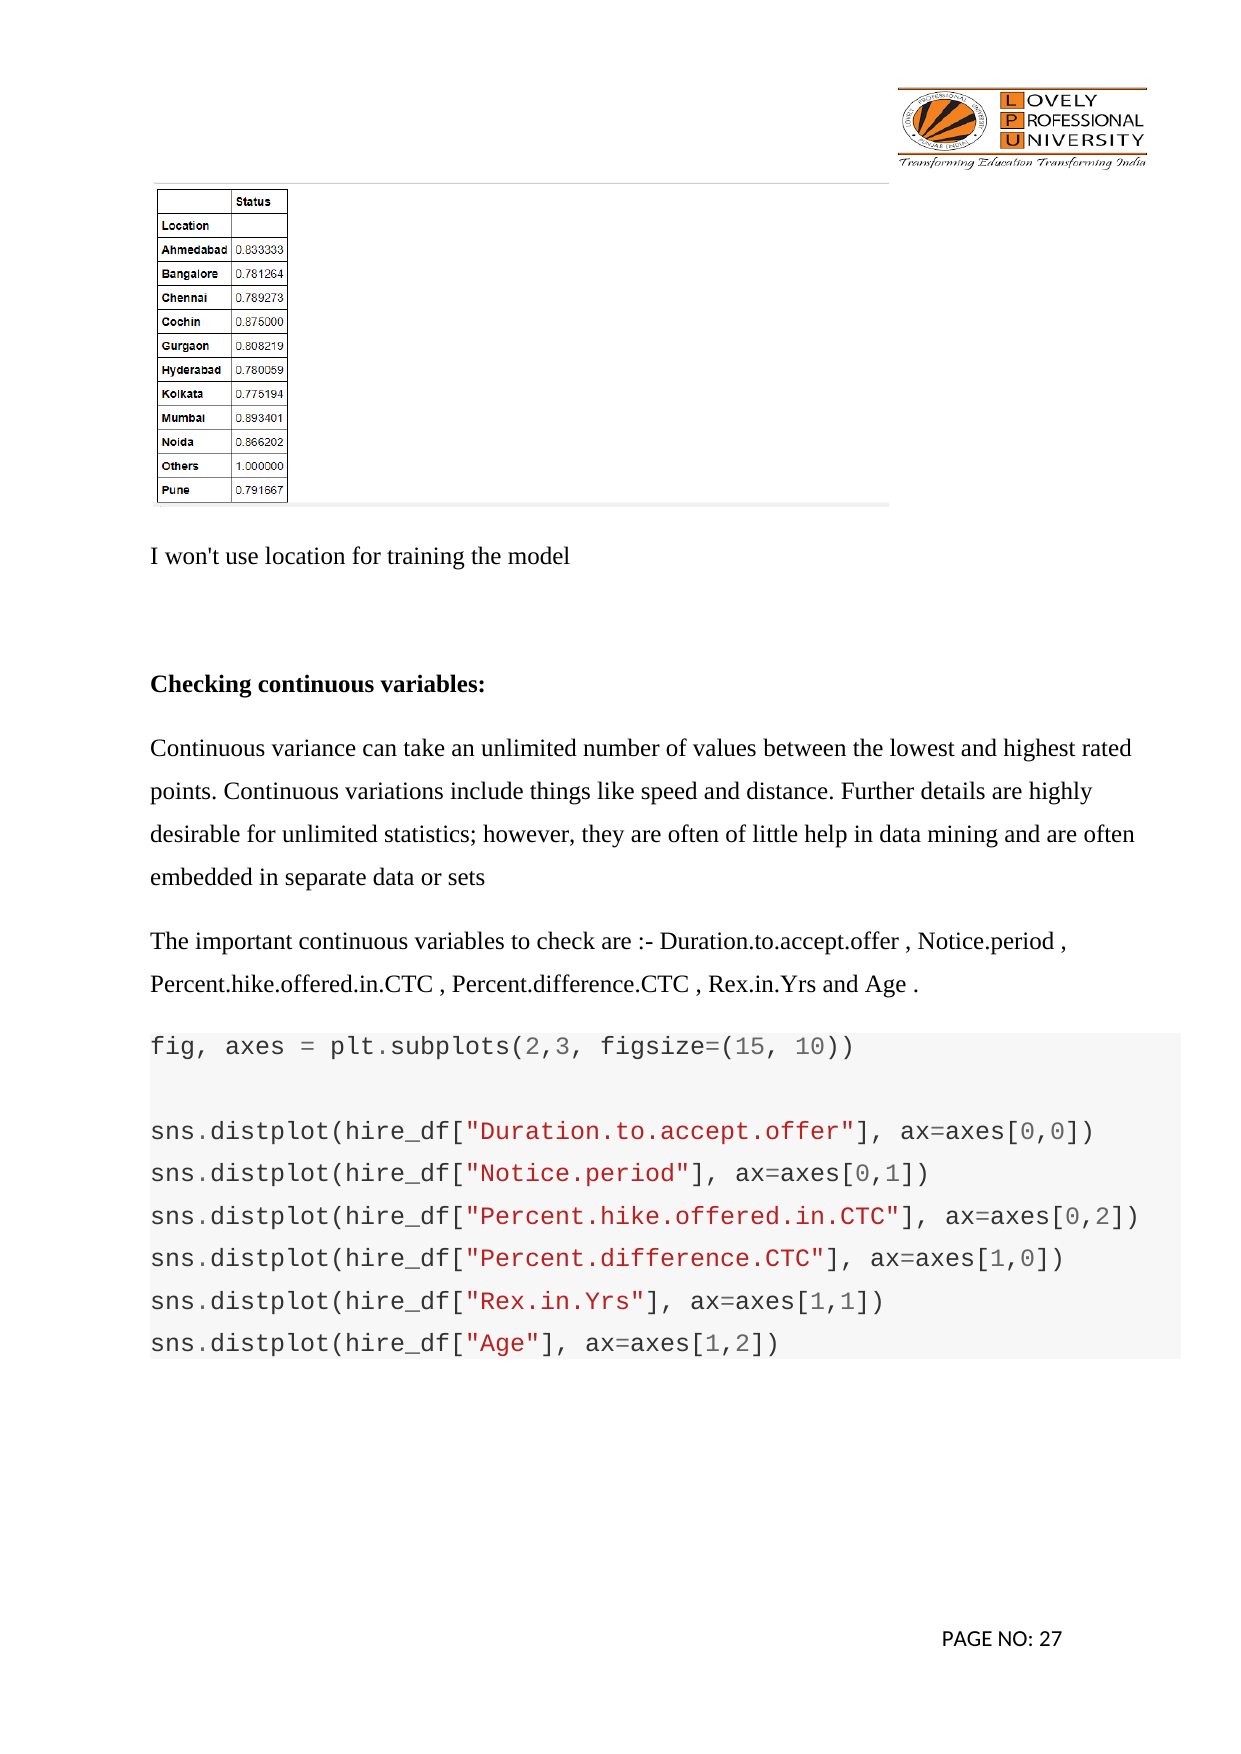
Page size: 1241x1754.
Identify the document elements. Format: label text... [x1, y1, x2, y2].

text sns.distplot(hire_df["Percent.hike.offered.in.CTC"], ax=axes[0,2]) [150, 1203, 1181, 1232]
picture [150, 182, 890, 507]
picture [896, 74, 1149, 183]
text sns.distplot(hire_df["Percent.difference.CTC"], ax=axes[1,0]) [150, 1246, 1181, 1274]
text The important continuous variables to check are :- Duration.to.accept.offer , Notice.period , Percent.hike.offered.in.CTC , Percent.difference.CTC , Rex.in.Yrs and Age . [150, 926, 1181, 998]
text sns.distplot(hire_df["Age"], ax=axes[1,2]) [150, 1331, 1181, 1359]
text I won't use location for training the model [150, 541, 1181, 570]
text Continuous variance can take an unlimited number of values ​​between the lowest and highest rated points. Continuous variations include things like speed and distance. Further details are highly desirable for unlimited statistics; however, they are often of little help in data mining and are often embedded in separate data or sets [150, 733, 1181, 891]
text fig, axes = plt.subplots(2,3, figsize=(15, 10)) [150, 1033, 1181, 1062]
text sns.distplot(hire_df["Duration.to.accept.offer"], ax=axes[0,0]) [150, 1118, 1181, 1147]
text sns.distplot(hire_df["Notice.period"], ax=axes[0,1]) [150, 1161, 1181, 1189]
text sns.distplot(hire_df["Rex.in.Yrs"], ax=axes[1,1]) [150, 1288, 1181, 1317]
text Checking continuous variables: [150, 669, 1181, 698]
